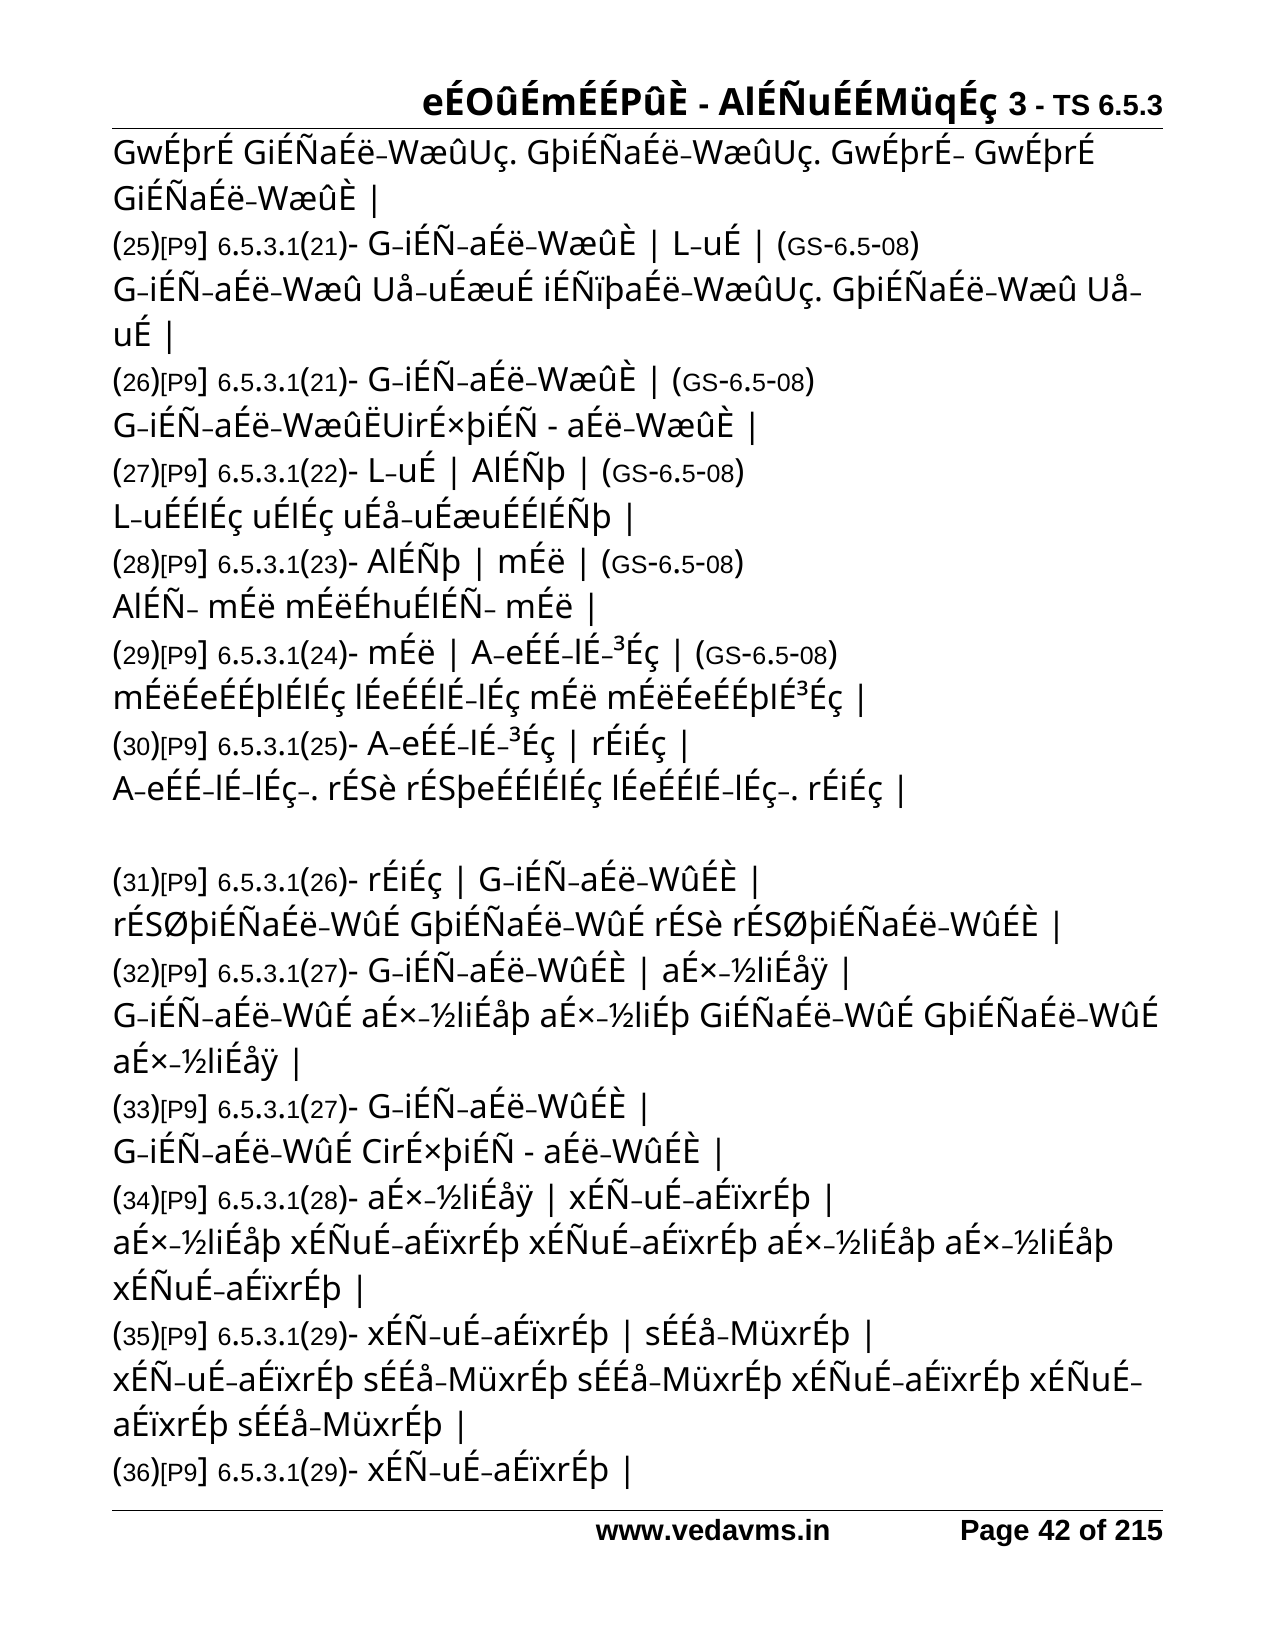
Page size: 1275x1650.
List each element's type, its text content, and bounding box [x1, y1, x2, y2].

text (29)[P9] 6.5.3.1(24)- mÉë | A–eÉÉ–lÉ–³Éç | (GS-6.5-08) [112, 629, 1163, 674]
text (30)[P9] 6.5.3.1(25)- A–eÉÉ–lÉ–³Éç | rÉiÉç | [112, 719, 1163, 765]
text (28)[P9] 6.5.3.1(23)- AlÉÑþ | mÉë | (GS-6.5-08) [112, 538, 1163, 583]
text (27)[P9] 6.5.3.1(22)- L–uÉ | AlÉÑþ | (GS-6.5-08) [112, 447, 1163, 492]
text G–iÉÑ–aÉë–WæûËUirÉ×þiÉÑ - aÉë–WæûÈ | [112, 402, 1163, 447]
text (34)[P9] 6.5.3.1(28)- aÉ×–½liÉåÿ | xÉÑ–uÉ–aÉïxrÉþ | [112, 1174, 1163, 1219]
text (32)[P9] 6.5.3.1(27)- G–iÉÑ–aÉë–WûÉÈ | aÉ×–½liÉåÿ | [112, 947, 1163, 992]
text (33)[P9] 6.5.3.1(27)- G–iÉÑ–aÉë–WûÉÈ | [112, 1083, 1163, 1128]
text rÉSØþiÉÑaÉë–WûÉ GþiÉÑaÉë–WûÉ rÉSè rÉSØþiÉÑaÉë–WûÉÈ | [112, 901, 1163, 947]
text G–iÉÑ–aÉë–Wæû Uå–uÉæuÉ iÉÑïþaÉë–WæûUç. GþiÉÑaÉë–Wæû Uå–uÉ | [112, 265, 1163, 356]
text G–iÉÑ–aÉë–WûÉ aÉ×–½liÉåþ aÉ×–½liÉþ GiÉÑaÉë–WûÉ GþiÉÑaÉë–WûÉ aÉ×–½liÉåÿ | [112, 992, 1163, 1083]
text GwÉþrÉ GiÉÑaÉë–WæûUç. GþiÉÑaÉë–WæûUç. GwÉþrÉ– GwÉþrÉ GiÉÑaÉë–WæûÈ | [112, 129, 1163, 220]
text mÉëÉeÉÉþlÉlÉç lÉeÉÉlÉ–lÉç mÉë mÉëÉeÉÉþlÉ³Éç | [112, 674, 1163, 719]
text L–uÉÉlÉç uÉlÉç uÉå–uÉæuÉÉlÉÑþ | [112, 492, 1163, 538]
text (26)[P9] 6.5.3.1(21)- G–iÉÑ–aÉë–WæûÈ | (GS-6.5-08) [112, 356, 1163, 402]
text (31)[P9] 6.5.3.1(26)- rÉiÉç | G–iÉÑ–aÉë–WûÉÈ | [112, 856, 1163, 901]
text A–eÉÉ–lÉ–lÉç–. rÉSè rÉSþeÉÉlÉlÉç lÉeÉÉlÉ–lÉç–. rÉiÉç | [112, 765, 1163, 810]
text aÉ×–½liÉåþ xÉÑuÉ–aÉïxrÉþ xÉÑuÉ–aÉïxrÉþ aÉ×–½liÉåþ aÉ×–½liÉåþ xÉÑuÉ–aÉïxrÉþ | [112, 1219, 1163, 1310]
text xÉÑ–uÉ–aÉïxrÉþ sÉÉå–MüxrÉþ sÉÉå–MüxrÉþ xÉÑuÉ–aÉïxrÉþ xÉÑuÉ–aÉïxrÉþ sÉÉå–MüxrÉþ | [112, 1355, 1163, 1446]
text (35)[P9] 6.5.3.1(29)- xÉÑ–uÉ–aÉïxrÉþ | sÉÉå–MüxrÉþ | [112, 1310, 1163, 1355]
text (36)[P9] 6.5.3.1(29)- xÉÑ–uÉ–aÉïxrÉþ | [112, 1446, 1163, 1492]
text (25)[P9] 6.5.3.1(21)- G–iÉÑ–aÉë–WæûÈ | L–uÉ | (GS-6.5-08) [112, 220, 1163, 265]
text AlÉÑ– mÉë mÉëÉhuÉlÉÑ– mÉë | [112, 583, 1163, 629]
text G–iÉÑ–aÉë–WûÉ CirÉ×þiÉÑ - aÉë–WûÉÈ | [112, 1128, 1163, 1174]
